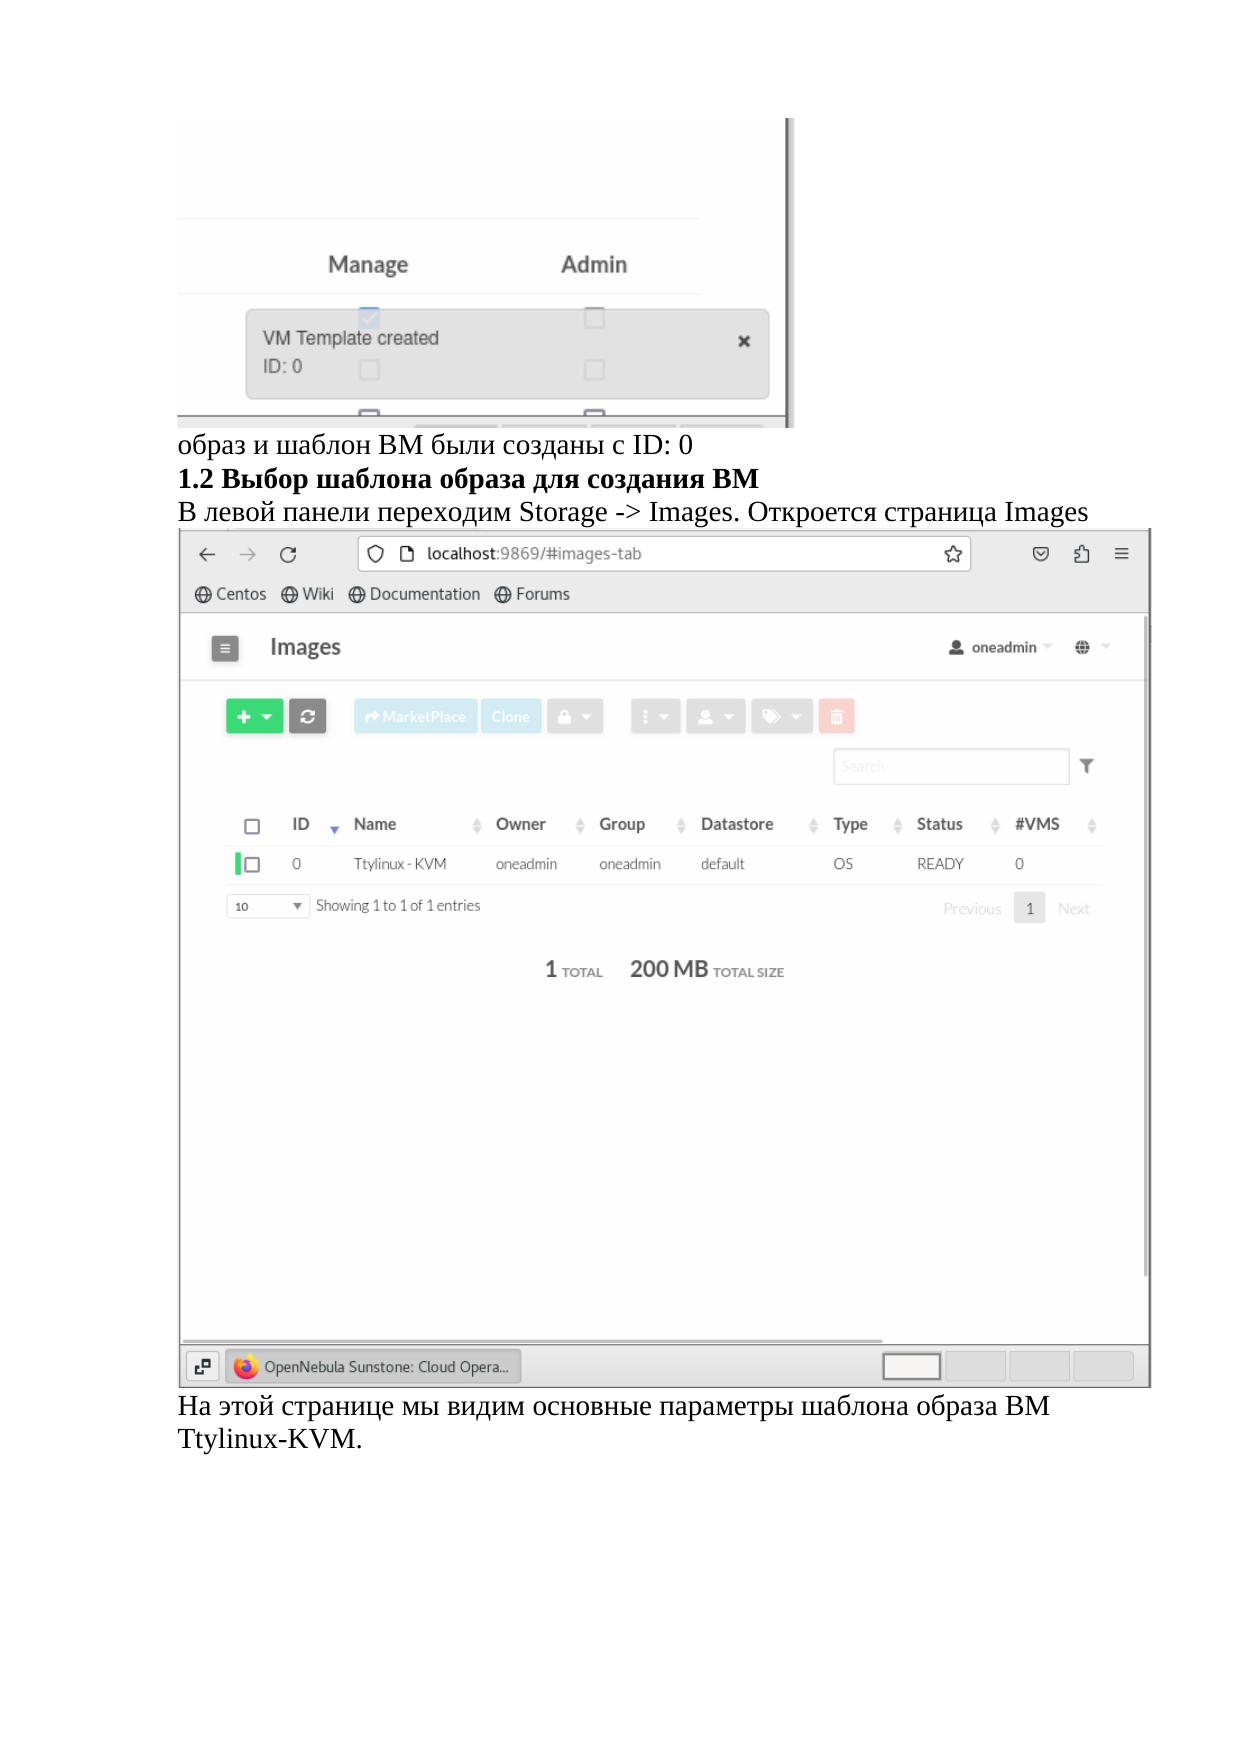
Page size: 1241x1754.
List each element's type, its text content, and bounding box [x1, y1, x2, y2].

text В левой панели переходим Storage -> Images. Откроется страница Images [177, 494, 1152, 528]
text образ и шаблон ВМ были созданы с ID: 0 [177, 427, 1152, 461]
text 1.2 Выбор шаблона образа для создания ВМ [177, 461, 1152, 494]
picture [177, 118, 795, 428]
text На этой странице мы видим основные параметры шаблона образа ВМ Ttylinux-KVM. [177, 1388, 1152, 1455]
picture [177, 528, 1152, 1388]
